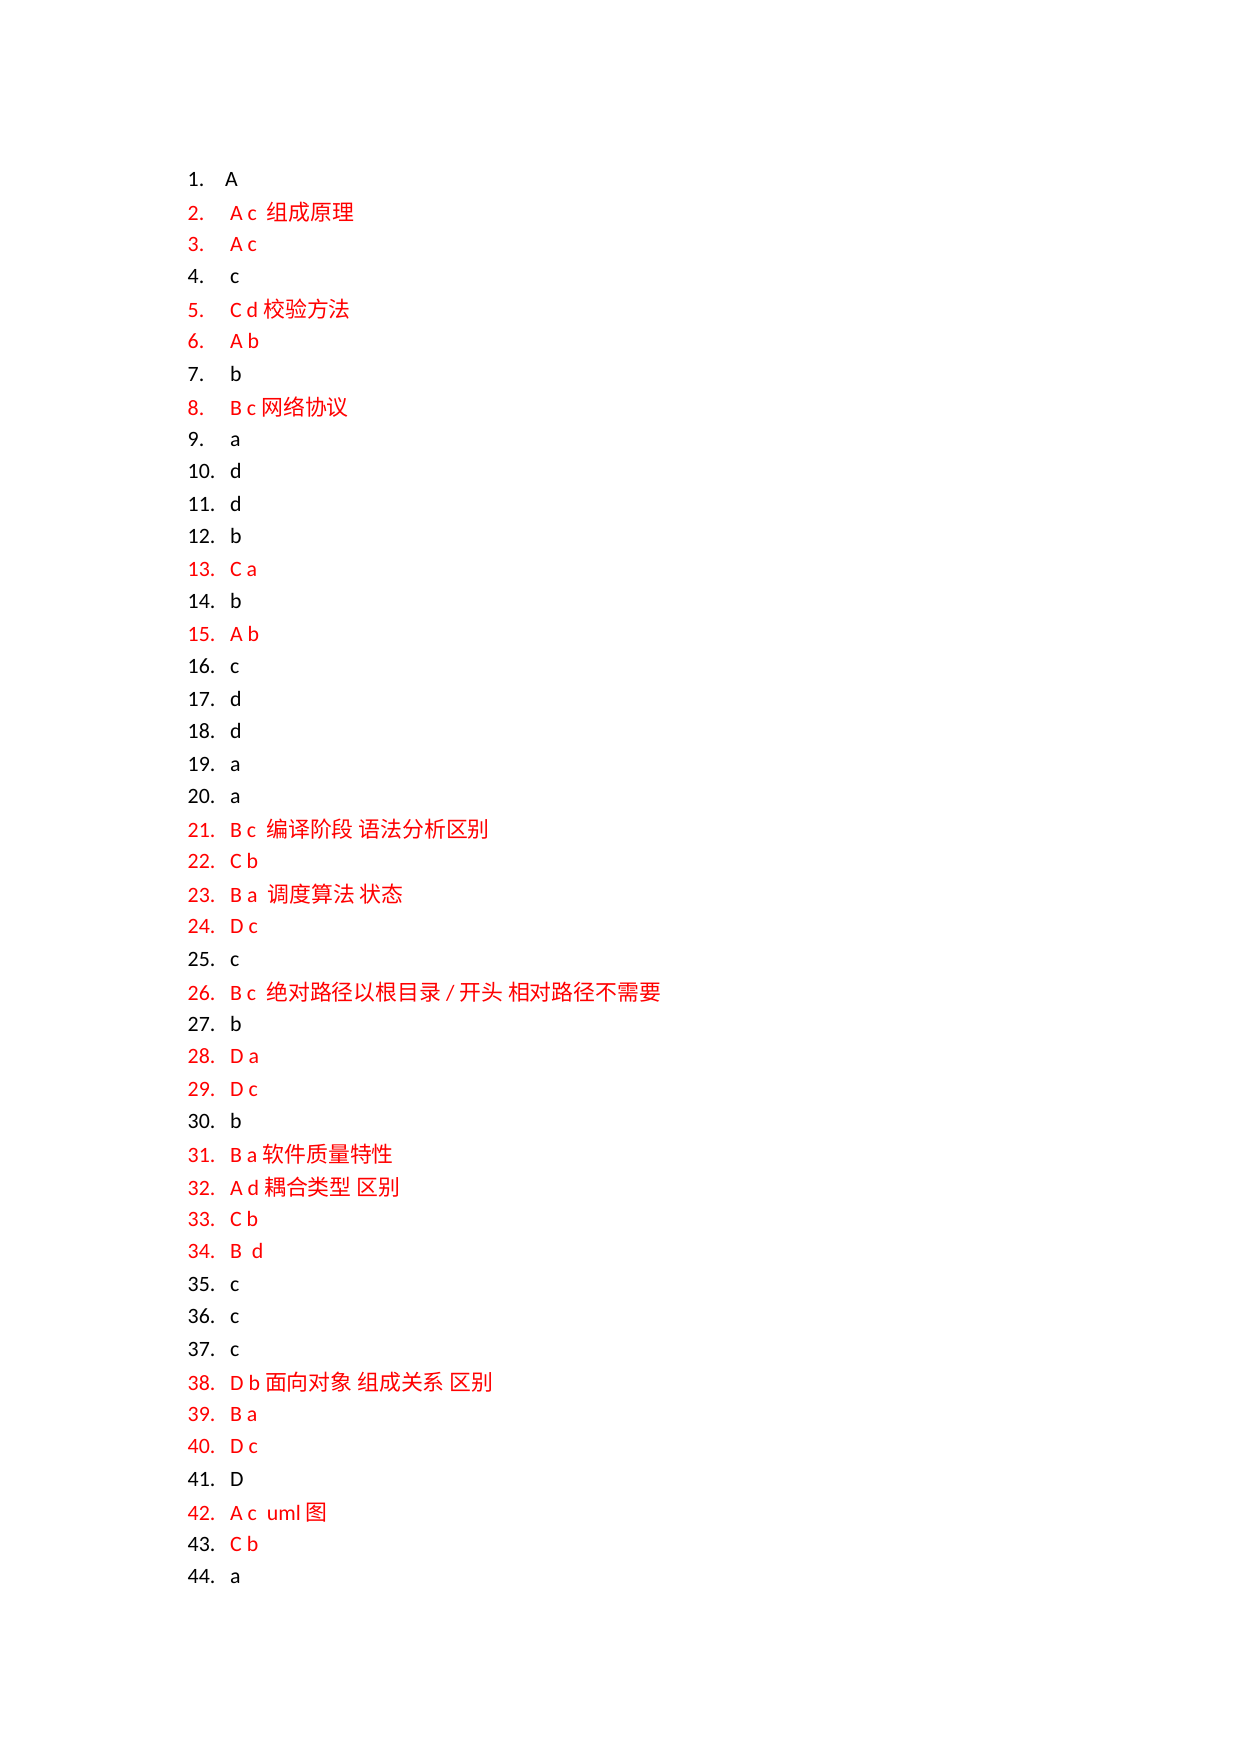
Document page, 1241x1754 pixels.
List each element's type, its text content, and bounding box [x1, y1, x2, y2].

list C b [187, 1527, 1053, 1559]
list A d 耦合类型 区别 [187, 1169, 1053, 1202]
list b [187, 1007, 1053, 1039]
list D [187, 1462, 1053, 1494]
list D b 面向对象 组成关系 区别 [187, 1364, 1053, 1397]
list C b [187, 1202, 1053, 1234]
list B c 网络协议 [187, 389, 1053, 422]
list A b [187, 617, 1053, 649]
list b [187, 584, 1053, 617]
list A c [187, 227, 1053, 259]
list D c [187, 1072, 1053, 1104]
list b [187, 1104, 1053, 1137]
list B a 软件质量特性 [187, 1137, 1053, 1169]
list c [187, 649, 1053, 682]
list d [187, 682, 1053, 714]
list D a [187, 1039, 1053, 1072]
list c [187, 1332, 1053, 1364]
list c [187, 1267, 1053, 1299]
list b [187, 519, 1053, 552]
list d [187, 454, 1053, 487]
list B a 调度算法 状态 [187, 877, 1053, 909]
list D c [187, 1429, 1053, 1462]
list D c [187, 909, 1053, 942]
list A b [187, 324, 1053, 357]
list a [187, 747, 1053, 779]
list a [187, 779, 1053, 812]
list A c 组成原理 [187, 194, 1053, 227]
list c [187, 259, 1053, 292]
list B a [187, 1397, 1053, 1429]
list a [187, 422, 1053, 454]
list c [187, 1299, 1053, 1332]
list b [187, 357, 1053, 389]
list A c uml图 [187, 1494, 1053, 1527]
list B c 绝对路径以根目录 / 开头 相对路径不需要 [187, 974, 1053, 1007]
list C a [187, 552, 1053, 584]
list C b [187, 844, 1053, 877]
list d [187, 714, 1053, 747]
list B c 编译阶段 语法分析区别 [187, 812, 1053, 844]
list a [187, 1559, 1053, 1592]
list C d 校验方法 [187, 292, 1053, 324]
list B d [187, 1234, 1053, 1267]
list c [187, 942, 1053, 974]
list d [187, 487, 1053, 519]
list A [187, 162, 1053, 194]
